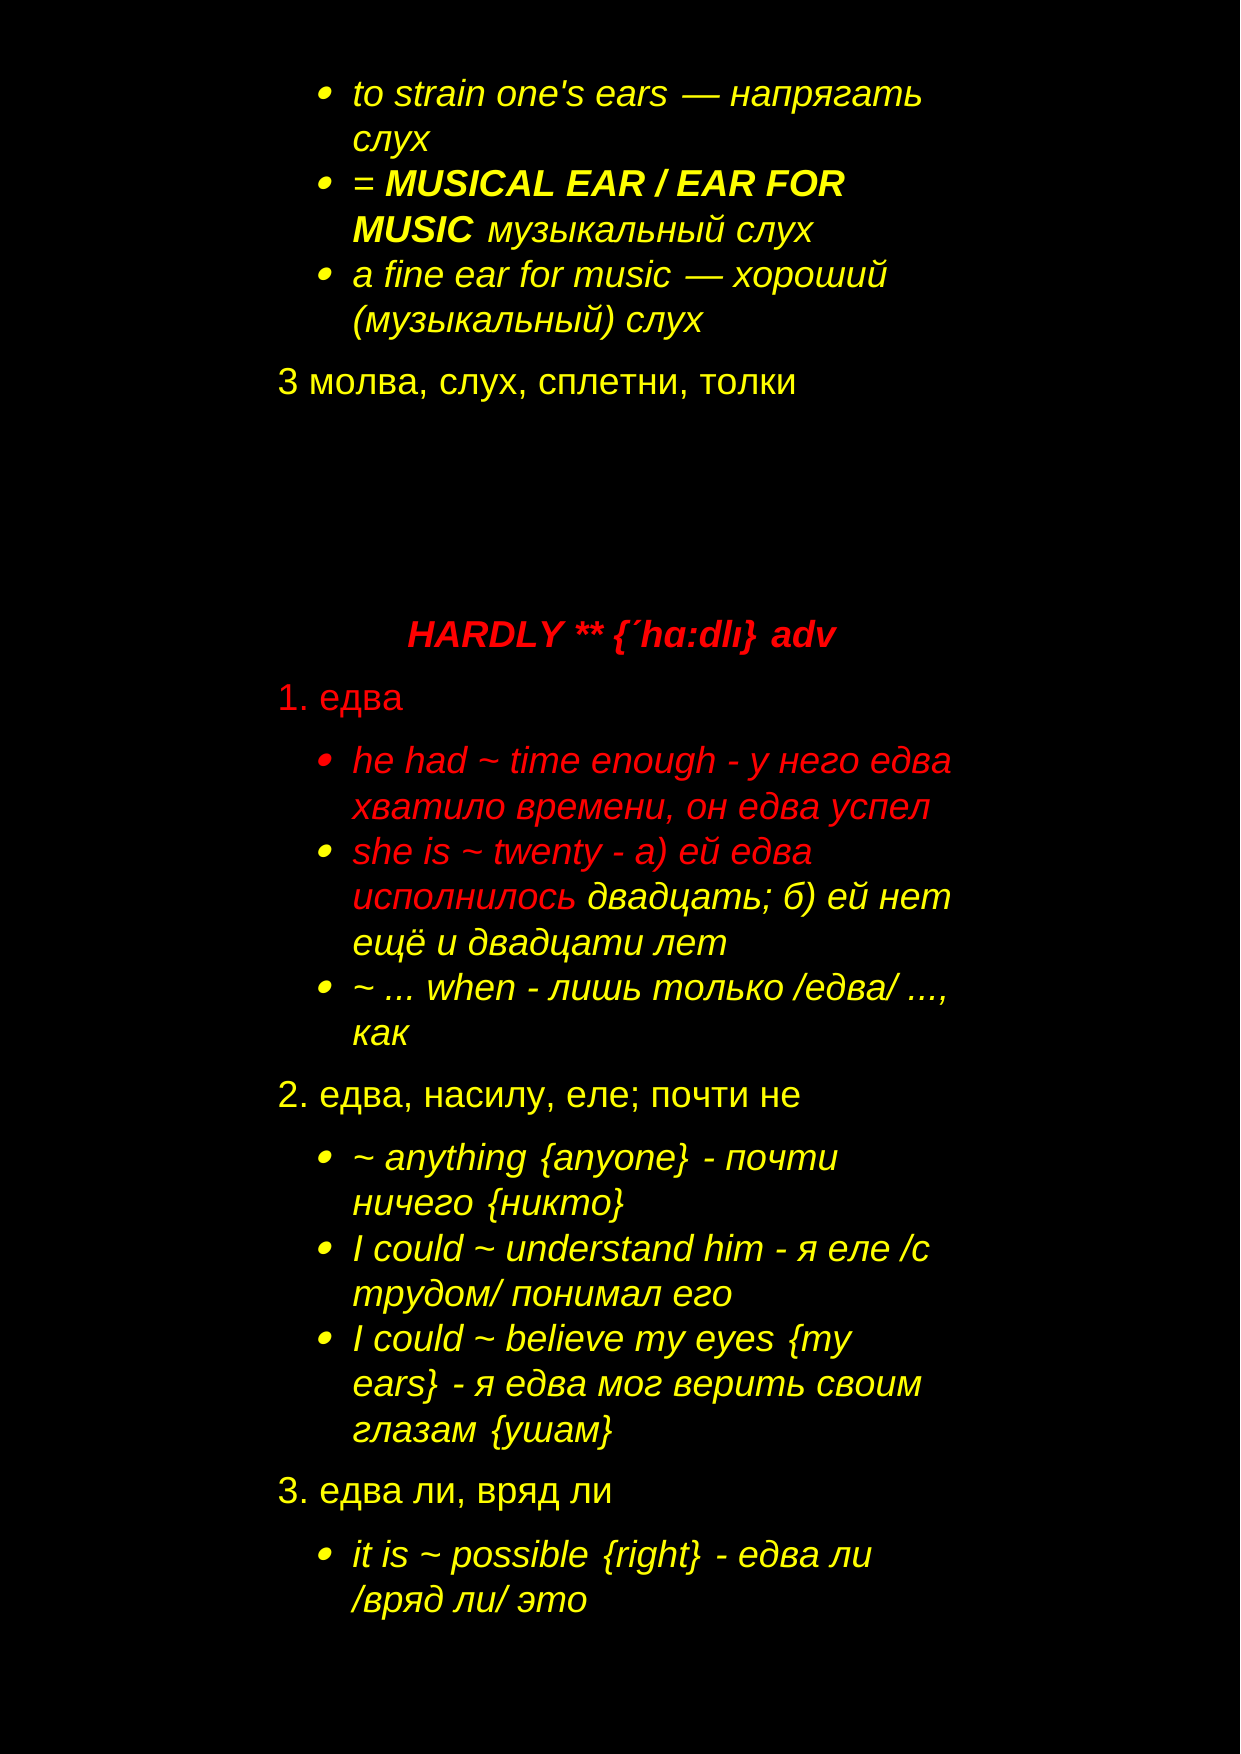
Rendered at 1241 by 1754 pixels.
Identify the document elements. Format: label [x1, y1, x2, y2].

table_header [270, 62, 976, 1629]
